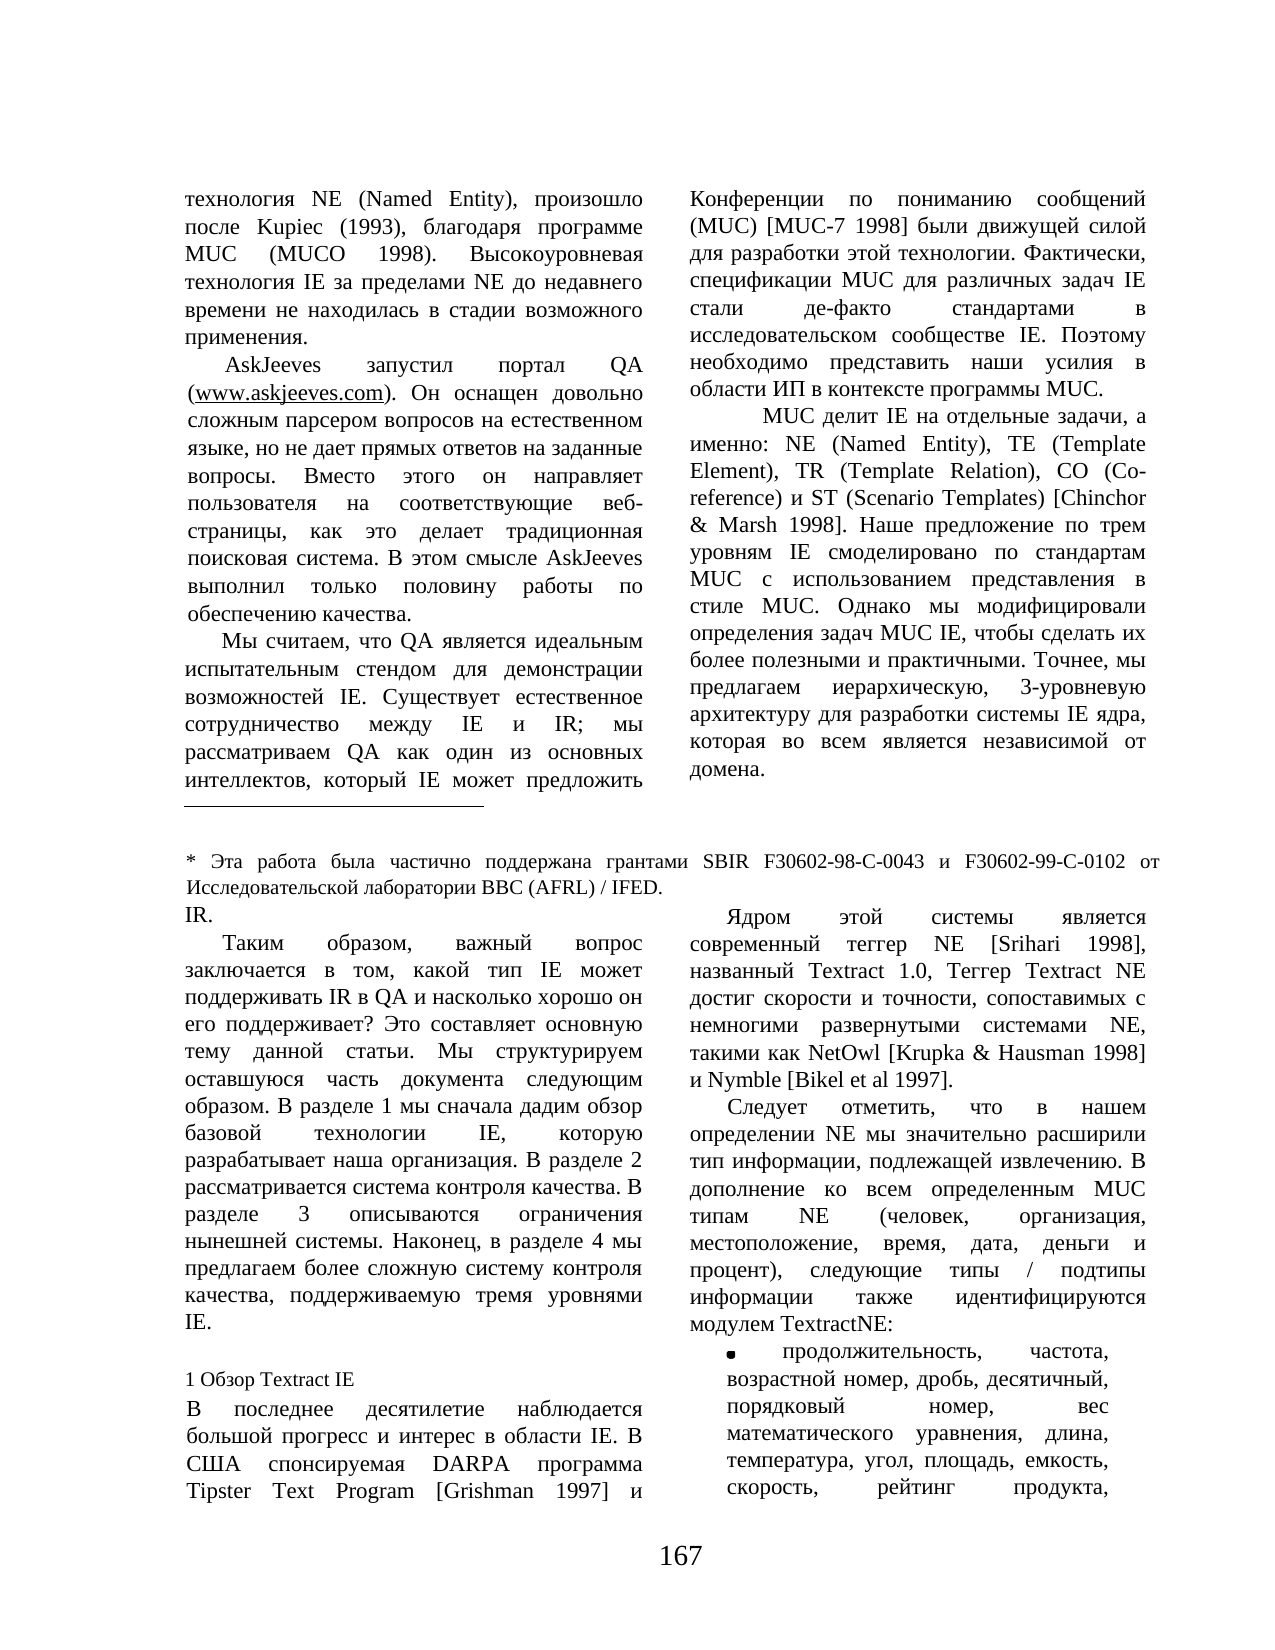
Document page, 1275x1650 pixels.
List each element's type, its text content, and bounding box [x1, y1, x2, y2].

text Следует отметить, что в нашем определении NE мы значительно расширили тип информации, подлежащей извлечению. В дополнение ко всем определенным MUC типам NE (человек, организация, местоположение, время, дата, деньги и процент), следующие типы / подтипы информации также идентифицируются модулем TextractNE: [689, 1093, 1147, 1336]
text AskJeeves запустил портал QA (www.askjeeves.com). Он оснащен довольно сложным парсером вопросов на естественном языке, но не дает прямых ответов на заданные вопросы. Вместо этого он направляет пользователя на соответствующие веб-страницы, как это делает традиционная поисковая система. В этом смысле AskJeeves выполнил только половину работы по обеспечению качества. [187, 351, 643, 626]
text 1 Обзор Textract IE [184, 1366, 644, 1391]
table_header * Эта работа была частично поддержана грантами SBIR F30602-98-C-0043 и F30602-99-C-0102 от Исследовательской лаборатории ВВС (AFRL) / IFED. [159, 806, 1104, 901]
text В последнее десятилетие наблюдается большой прогресс и интерес в области IE. В США спонсируемая DARPA программа Tipster Text Program [Grishman 1997] и Конференции по пониманию сообщений (MUC) [MUC-7 1998] были движущей силой для разработки этой технологии. Фактически, спецификации MUC для различных задач IE стали де-факто стандартами в исследовательском сообществе IE. Поэтому необходимо представить наши усилия в области ИП в контексте программы MUC. [186, 1395, 643, 1503]
text В последнее десятилетие наблюдается большой прогресс и интерес в области IE. В США спонсируемая DARPA программа Tipster Text Program [Grishman 1997] и Конференции по пониманию сообщений (MUC) [MUC-7 1998] были движущей силой для разработки этой технологии. Фактически, спецификации MUC для различных задач IE стали де-факто стандартами в исследовательском сообществе IE. Поэтому необходимо представить наши усилия в области ИП в контексте программы MUC. [689, 185, 1147, 401]
text Мы считаем, что QA является идеальным испытательным стендом для демонстрации возможностей IE. Существует естественное сотрудничество между IE и IR; мы рассматриваем QA как один из основных интеллектов, который IE может предложить IR. [184, 628, 643, 806]
text Ядром этой системы является современный теггер NE [Srihari 1998], названный Textract 1.0, Теггер Textract NE достиг скорости и точности, сопоставимых с немногими развернутыми системами NE, такими как NetOwl [Krupka & Hausman 1998] и Nymble [Bikel et al 1997]. [689, 782, 1147, 1092]
text Таким образом, важный вопрос заключается в том, какой тип IE может поддерживать IR в QA и насколько хорошо он его поддерживает? Это составляет основную тему данной статьи. Мы структурируем оставшуюся часть документа следующим образом. В разделе 1 мы сначала дадим обзор базовой технологии IE, которую разрабатывает наша организация. В разделе 2 рассматривается система контроля качества. В разделе 3 описываются ограничения нынешней системы. Наконец, в разделе 4 мы предлагаем более сложную систему контроля качества, поддерживаемую тремя уровнями IE. [184, 929, 643, 1335]
picture [726, 1351, 736, 1359]
text MUC делит IE на отдельные задачи, а именно: NE (Named Entity), TE (Template Element), TR (Template Relation), CO (Co-reference) и ST (Scenario Templates) [Chinchor & Marsh 1998]. Наше предложение по трем уровням IE смоделировано по стандартам MUC с использованием представления в стиле MUC. Однако мы модифицировали определения задач MUC IE, чтобы сделать их более полезными и практичными. Точнее, мы предлагаем иерархическую, 3-уровневую архитектуру для разработки системы IE ядра, которая во всем является независимой от домена. [689, 402, 1147, 781]
